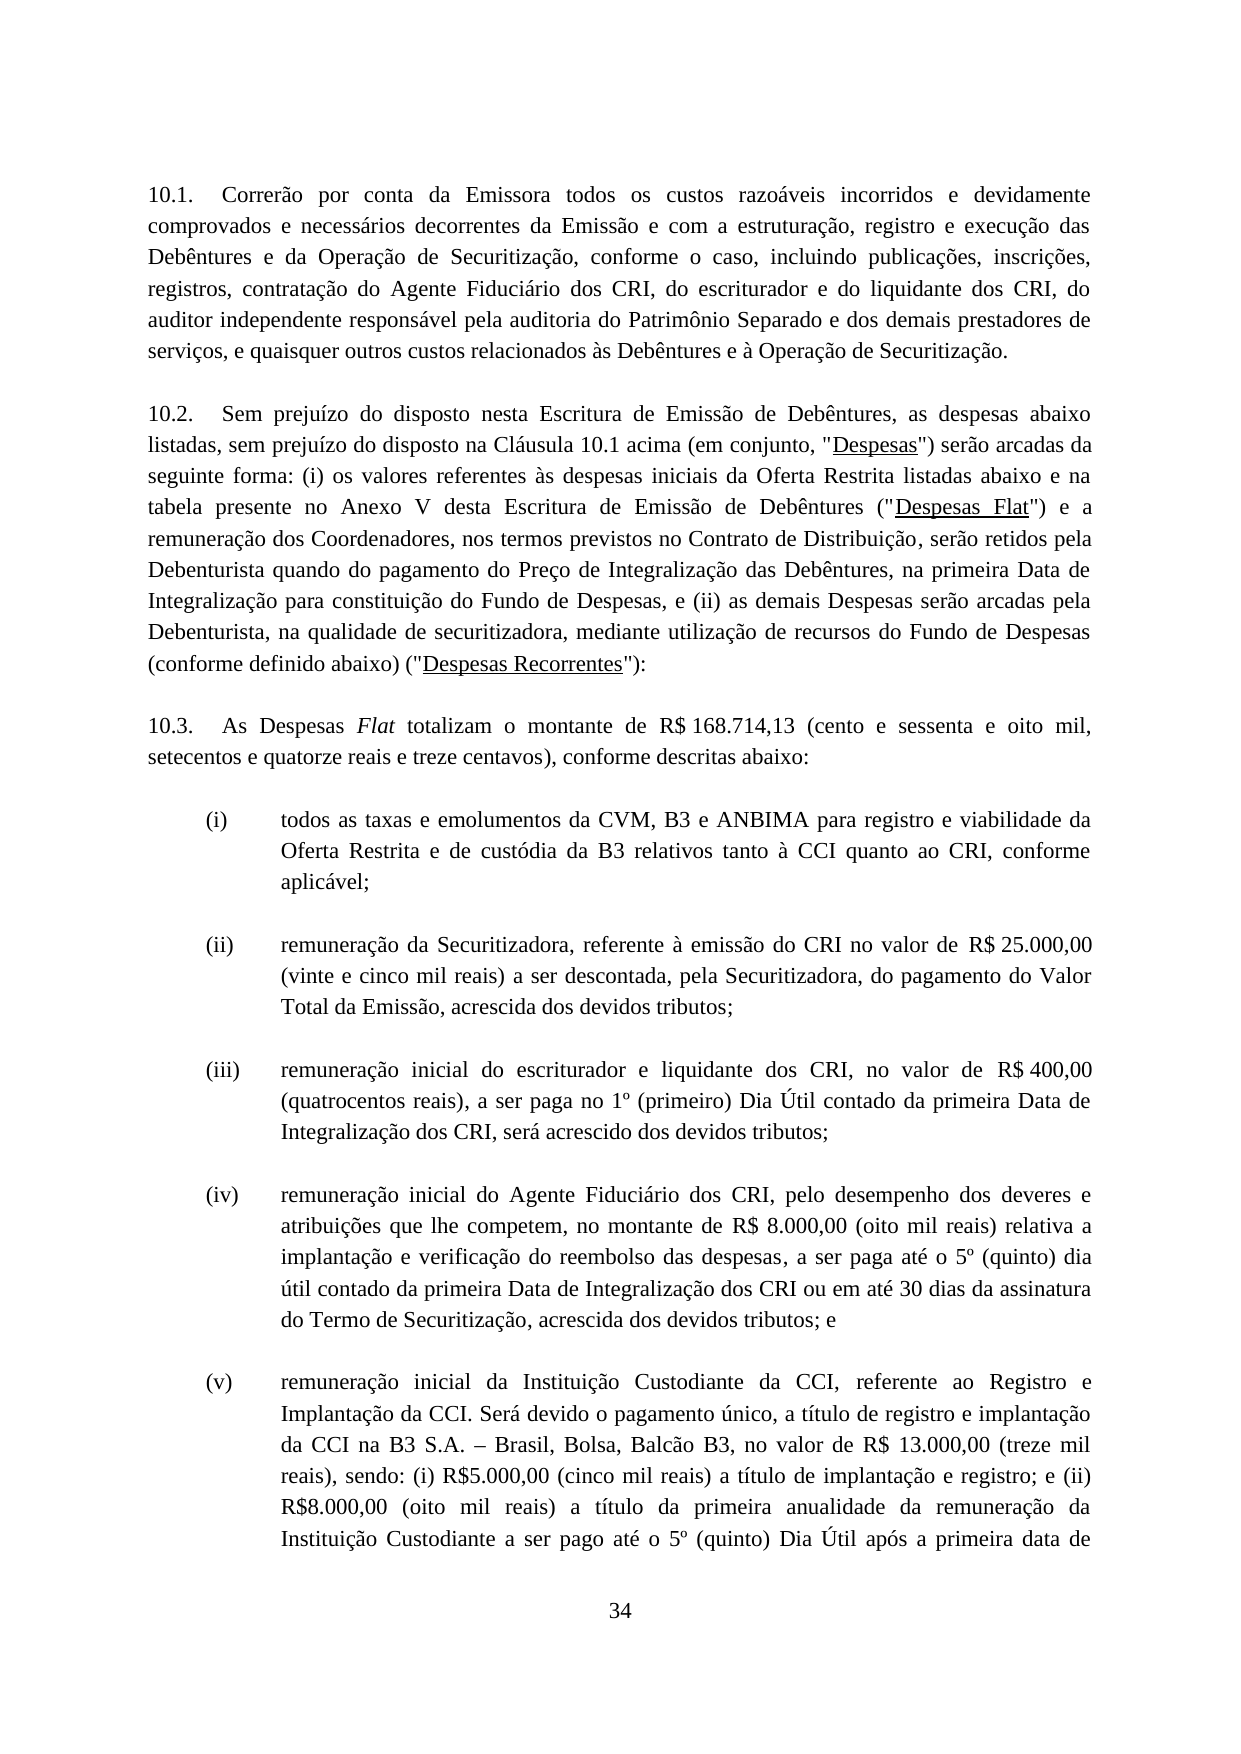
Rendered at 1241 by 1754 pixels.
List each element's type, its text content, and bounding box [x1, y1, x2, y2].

list remuneração inicial do escriturador e liquidante dos CRI, no valor de R$ 400,00 (quatrocentos reais), a ser paga no 1º (primeiro) Dia Útil contado da primeira Data de Integralização dos CRI, será acrescido dos devidos tributos; [206, 1052, 1092, 1146]
list remuneração inicial do Agente Fiduciário dos CRI, pelo desempenho dos deveres e atribuições que lhe competem, no montante de R$ 8.000,00 (oito mil reais) relativa a implantação e verificação do reembolso das despesas, a ser paga até o 5º (quinto) dia útil contado da primeira Data de Integralização dos CRI ou em até 30 dias da assinatura do Termo de Securitização, acrescida dos devidos tributos; e [206, 1177, 1092, 1333]
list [206, 1365, 1092, 1552]
list Correrão por conta da Emissora todos os custos razoáveis incorridos e devidamente comprovados e necessários decorrentes da Emissão e com a estruturação, registro e execução das Debêntures e da Operação de Securitização, conforme o caso, incluindo publicações, inscrições, registros, contratação do Agente Fiduciário dos CRI, do escriturador e do liquidante dos CRI, do auditor independente responsável pela auditoria do Patrimônio Separado e dos demais prestadores de serviços, e quaisquer outros custos relacionados às Debêntures e à Operação de Securitização. [148, 177, 1092, 365]
list todos as taxas e emolumentos da CVM, B3 e ANBIMA para registro e viabilidade da Oferta Restrita e de custódia da B3 relativos tanto à CCI quanto ao CRI, conforme aplicável; [206, 802, 1092, 896]
list As Despesas Flat totalizam o montante de R$ 168.714,13 (cento e sessenta e oito mil, setecentos e quatorze reais e treze centavos), conforme descritas abaixo: [148, 708, 1092, 771]
list Sem prejuízo do disposto nesta Escritura de Emissão de Debêntures, as despesas abaixo listadas, sem prejuízo do disposto na Cláusula 10.1 acima (em conjunto, "Despesas") serão arcadas da seguinte forma: (i) os valores referentes às despesas iniciais da Oferta Restrita listadas abaixo e na tabela presente no Anexo V desta Escritura de Emissão de Debêntures ("Despesas Flat") e a remuneração dos Coordenadores, nos termos previstos no Contrato de Distribuição, serão retidos pela Debenturista quando do pagamento do Preço de Integralização das Debêntures, na primeira Data de Integralização para constituição do Fundo de Despesas, e (ii) as demais Despesas serão arcadas pela Debenturista, na qualidade de securitizadora, mediante utilização de recursos do Fundo de Despesas (conforme definido abaixo) ("Despesas Recorrentes"): [148, 396, 1092, 677]
list remuneração da Securitizadora, referente à emissão do CRI no valor de R$ 25.000,00 (vinte e cinco mil reais) a ser descontada, pela Securitizadora, do pagamento do Valor Total da Emissão, acrescida dos devidos tributos; [206, 927, 1092, 1021]
